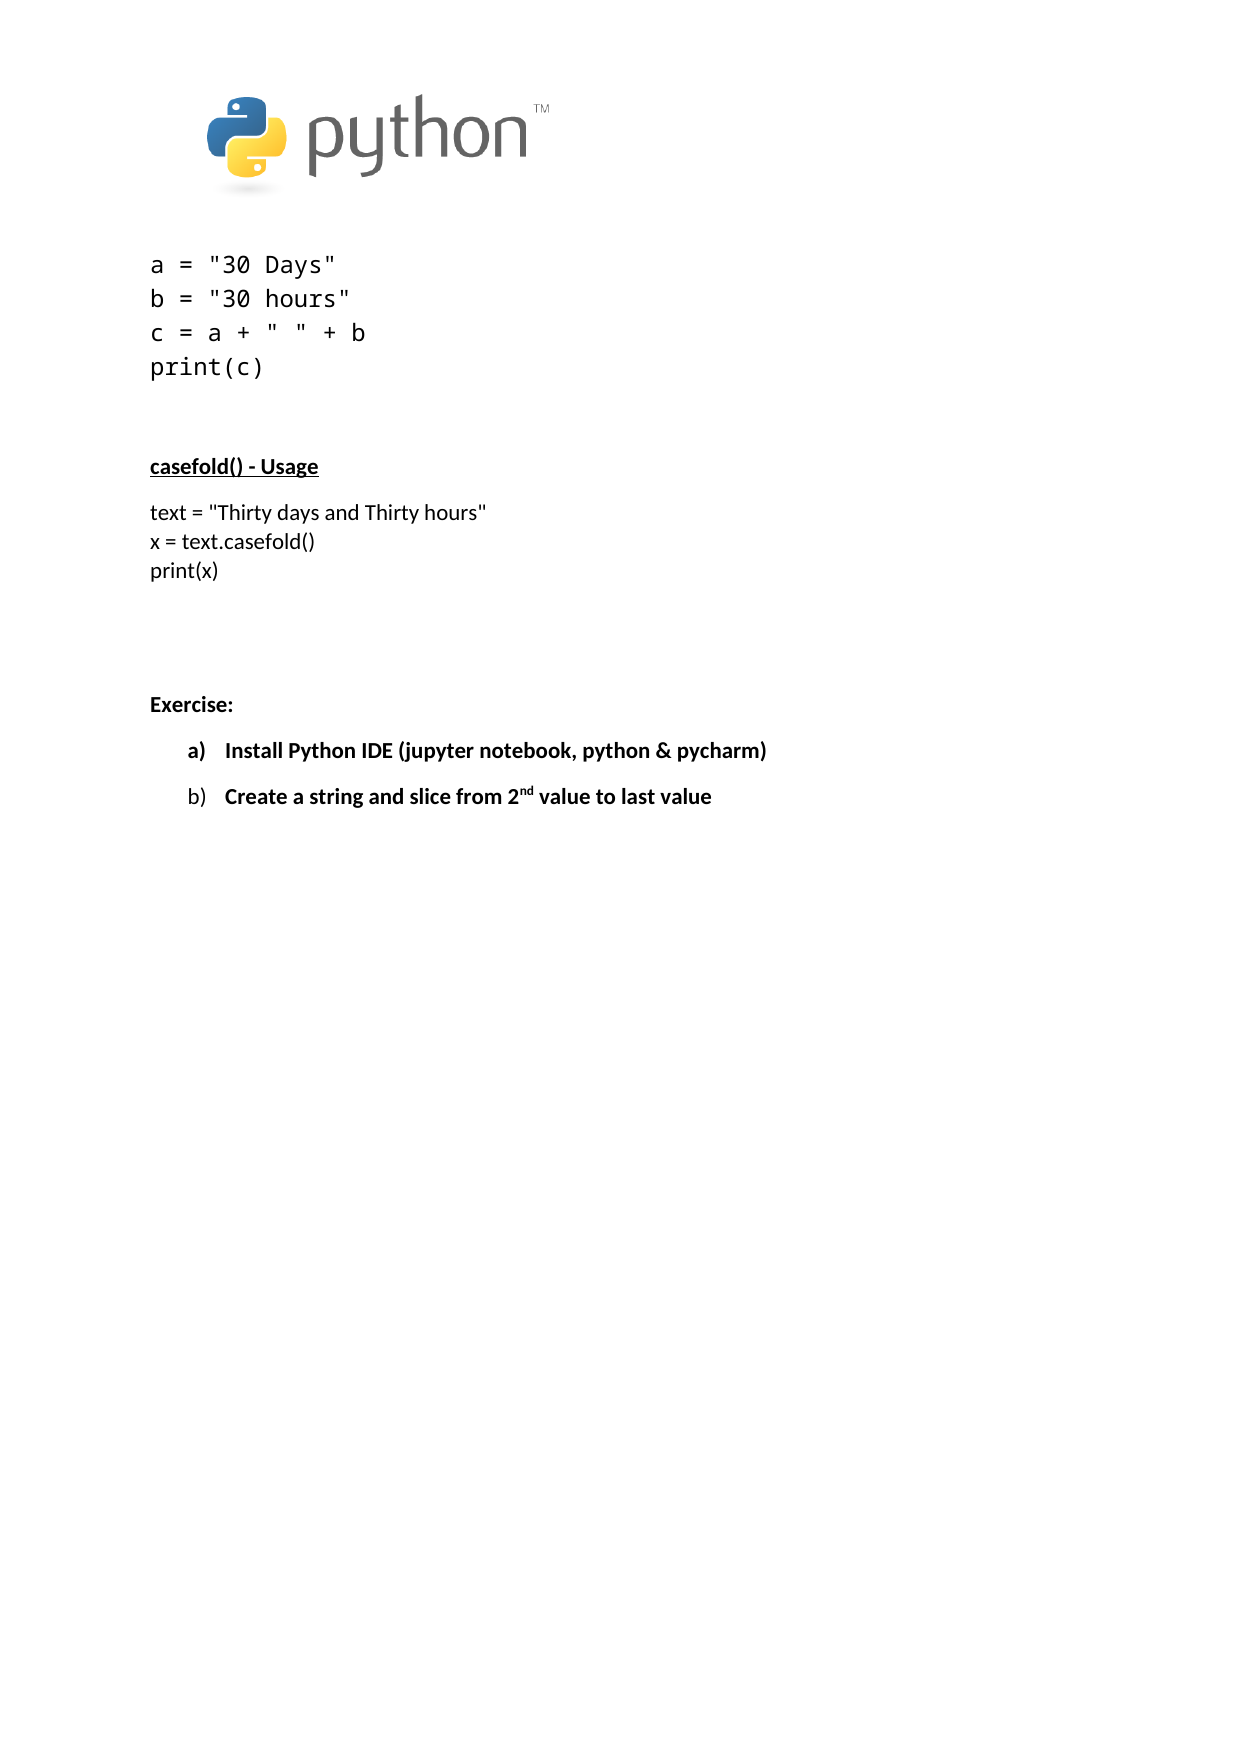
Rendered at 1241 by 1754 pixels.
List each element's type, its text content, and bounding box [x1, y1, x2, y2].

list Create a string and slice from 2nd value to last value [187, 782, 1090, 810]
text a = "30 Days" b = "30 hours" c = a + " " + b print(c) [150, 248, 1090, 383]
picture [150, 73, 582, 220]
text Exercise: [150, 690, 1090, 718]
text text = "Thirty days and Thirty hours" x = text.casefold() print(x) [150, 498, 1090, 584]
text casefold() - Usage [150, 452, 1090, 480]
list Install Python IDE (jupyter notebook, python & pycharm) [187, 736, 1090, 764]
